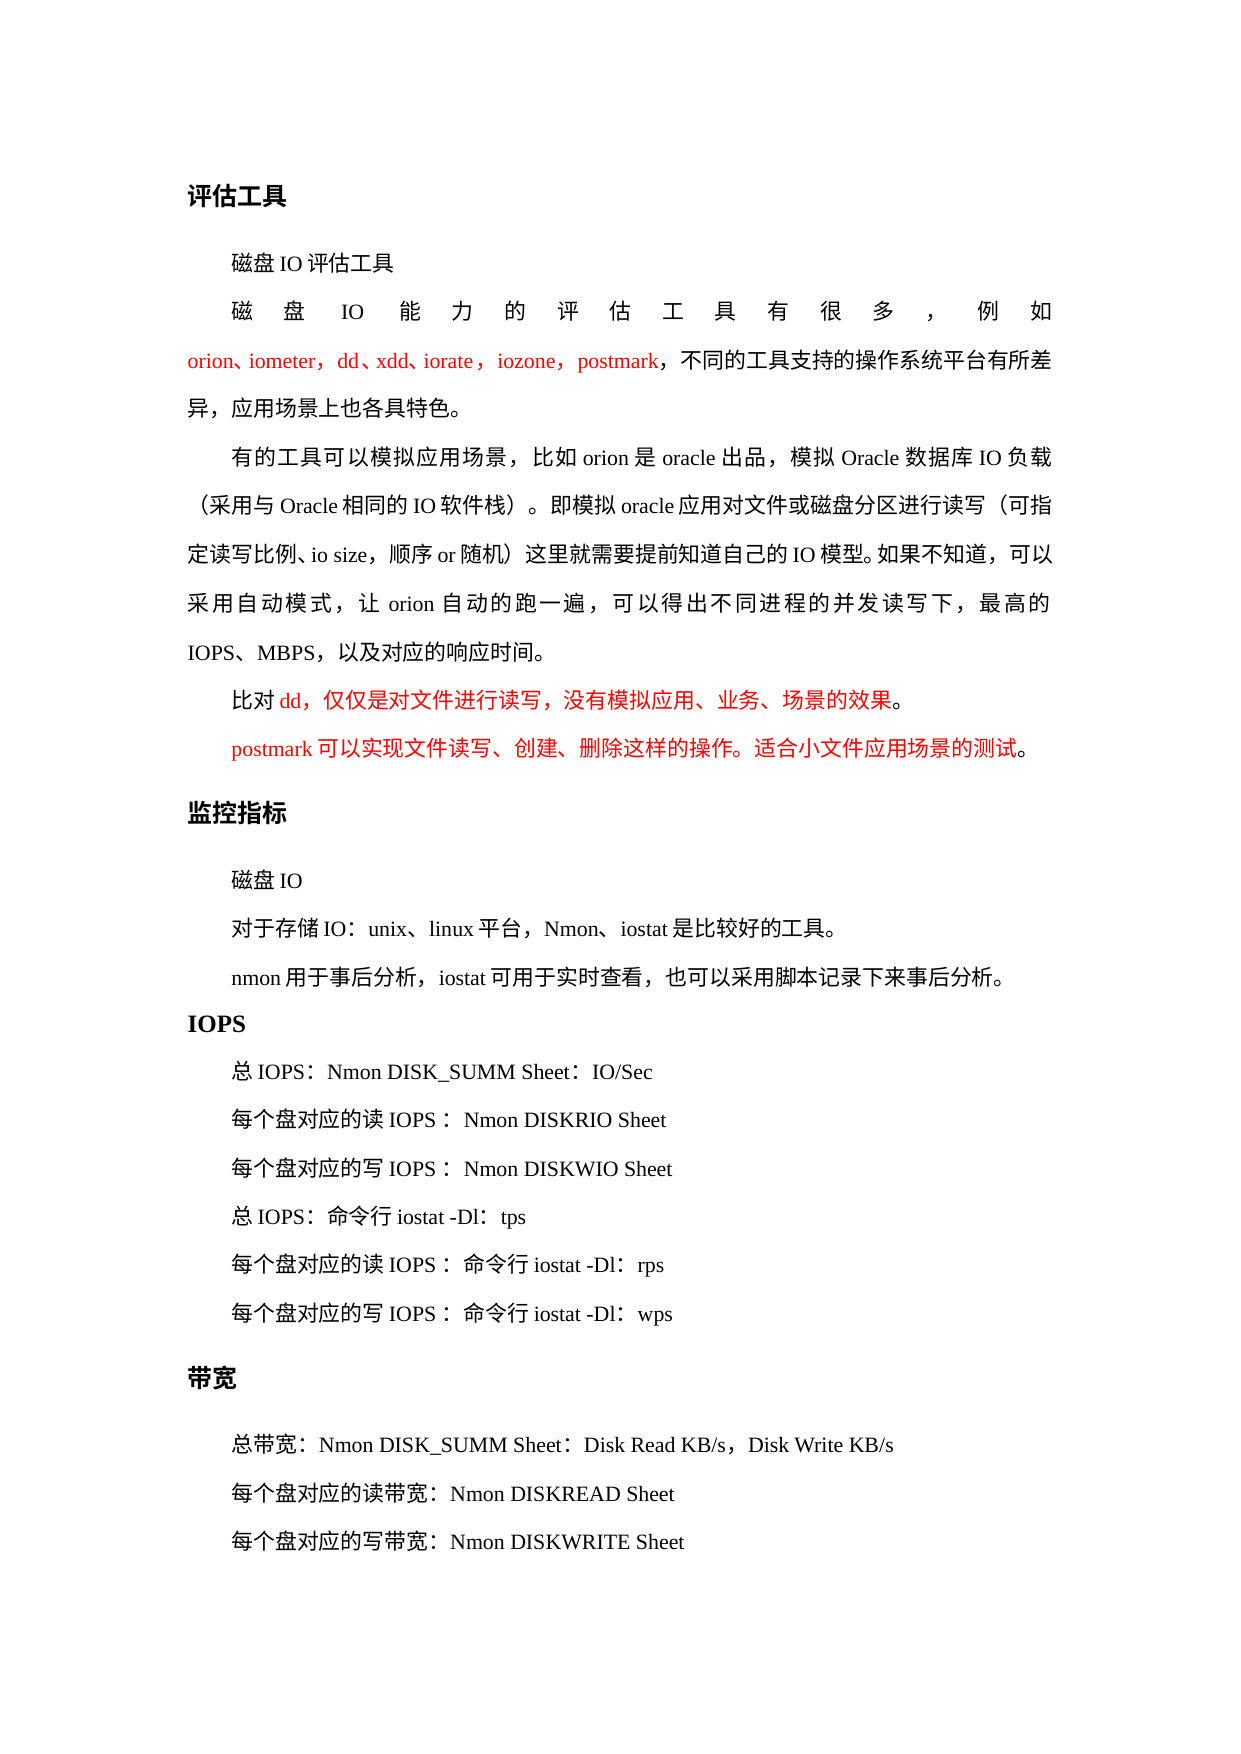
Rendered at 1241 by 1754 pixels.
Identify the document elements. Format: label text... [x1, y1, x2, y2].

text 有的工具可以模拟应用场景，比如orion是oracle出品，模拟Oracle数据库IO负载（采用与Oracle相同的IO软件栈）。即模拟oracle应用对文件或磁盘分区进行读写（可指定读写比例、io size，顺序or随机）这里就需要提前知道自己的IO模型。如果不知道，可以采用自动模式，让orion自动的跑一遍，可以得出不同进程的并发读写下，最高的IOPS、MBPS，以及对应的响应时间。 [187, 439, 1053, 667]
text nmon用于事后分析，iostat可用于实时查看，也可以采用脚本记录下来事后分析。 [187, 959, 1053, 992]
text 每个盘对应的读IOPS ：Nmon DISKRIO Sheet [187, 1102, 1053, 1134]
text 每个盘对应的写IOPS ：命令行iostat -Dl：wps [187, 1295, 1053, 1328]
subtitle 评估工具 [187, 162, 1053, 227]
text 比对dd，仅仅是对文件进行读写，没有模拟应用、业务、场景的效果。 [187, 683, 1053, 715]
text 磁盘IO能力的评估工具有很多，例如orion、iometer，dd、xdd、iorate，iozone，postmark，不同的工具支持的操作系统平台有所差异，应用场景上也各具特色。 [187, 293, 1053, 423]
subtitle IOPS [187, 1007, 1053, 1040]
text 每个盘对应的读带宽：Nmon DISKREAD Sheet [187, 1475, 1053, 1508]
subtitle 监控指标 [187, 779, 1053, 844]
text 磁盘IO [187, 862, 1053, 895]
text 每个盘对应的写带宽：Nmon DISKWRITE Sheet [187, 1523, 1053, 1556]
text 总IOPS：命令行iostat -Dl：tps [187, 1199, 1053, 1231]
text 每个盘对应的写IOPS ：Nmon DISKWIO Sheet [187, 1150, 1053, 1183]
text 总IOPS：Nmon DISK_SUMM Sheet：IO/Sec [187, 1054, 1053, 1086]
text 每个盘对应的读IOPS ：命令行iostat -Dl：rps [187, 1247, 1053, 1279]
text 磁盘IO评估工具 [187, 245, 1053, 278]
text 总带宽：Nmon DISK_SUMM Sheet：Disk Read KB/s，Disk Write KB/s [187, 1427, 1053, 1459]
text 对于存储IO：unix、linux平台，Nmon、iostat是比较好的工具。 [187, 911, 1053, 943]
subtitle 带宽 [187, 1344, 1053, 1409]
text postmark可以实现文件读写、创建、删除这样的操作。适合小文件应用场景的测试。 [187, 731, 1053, 763]
